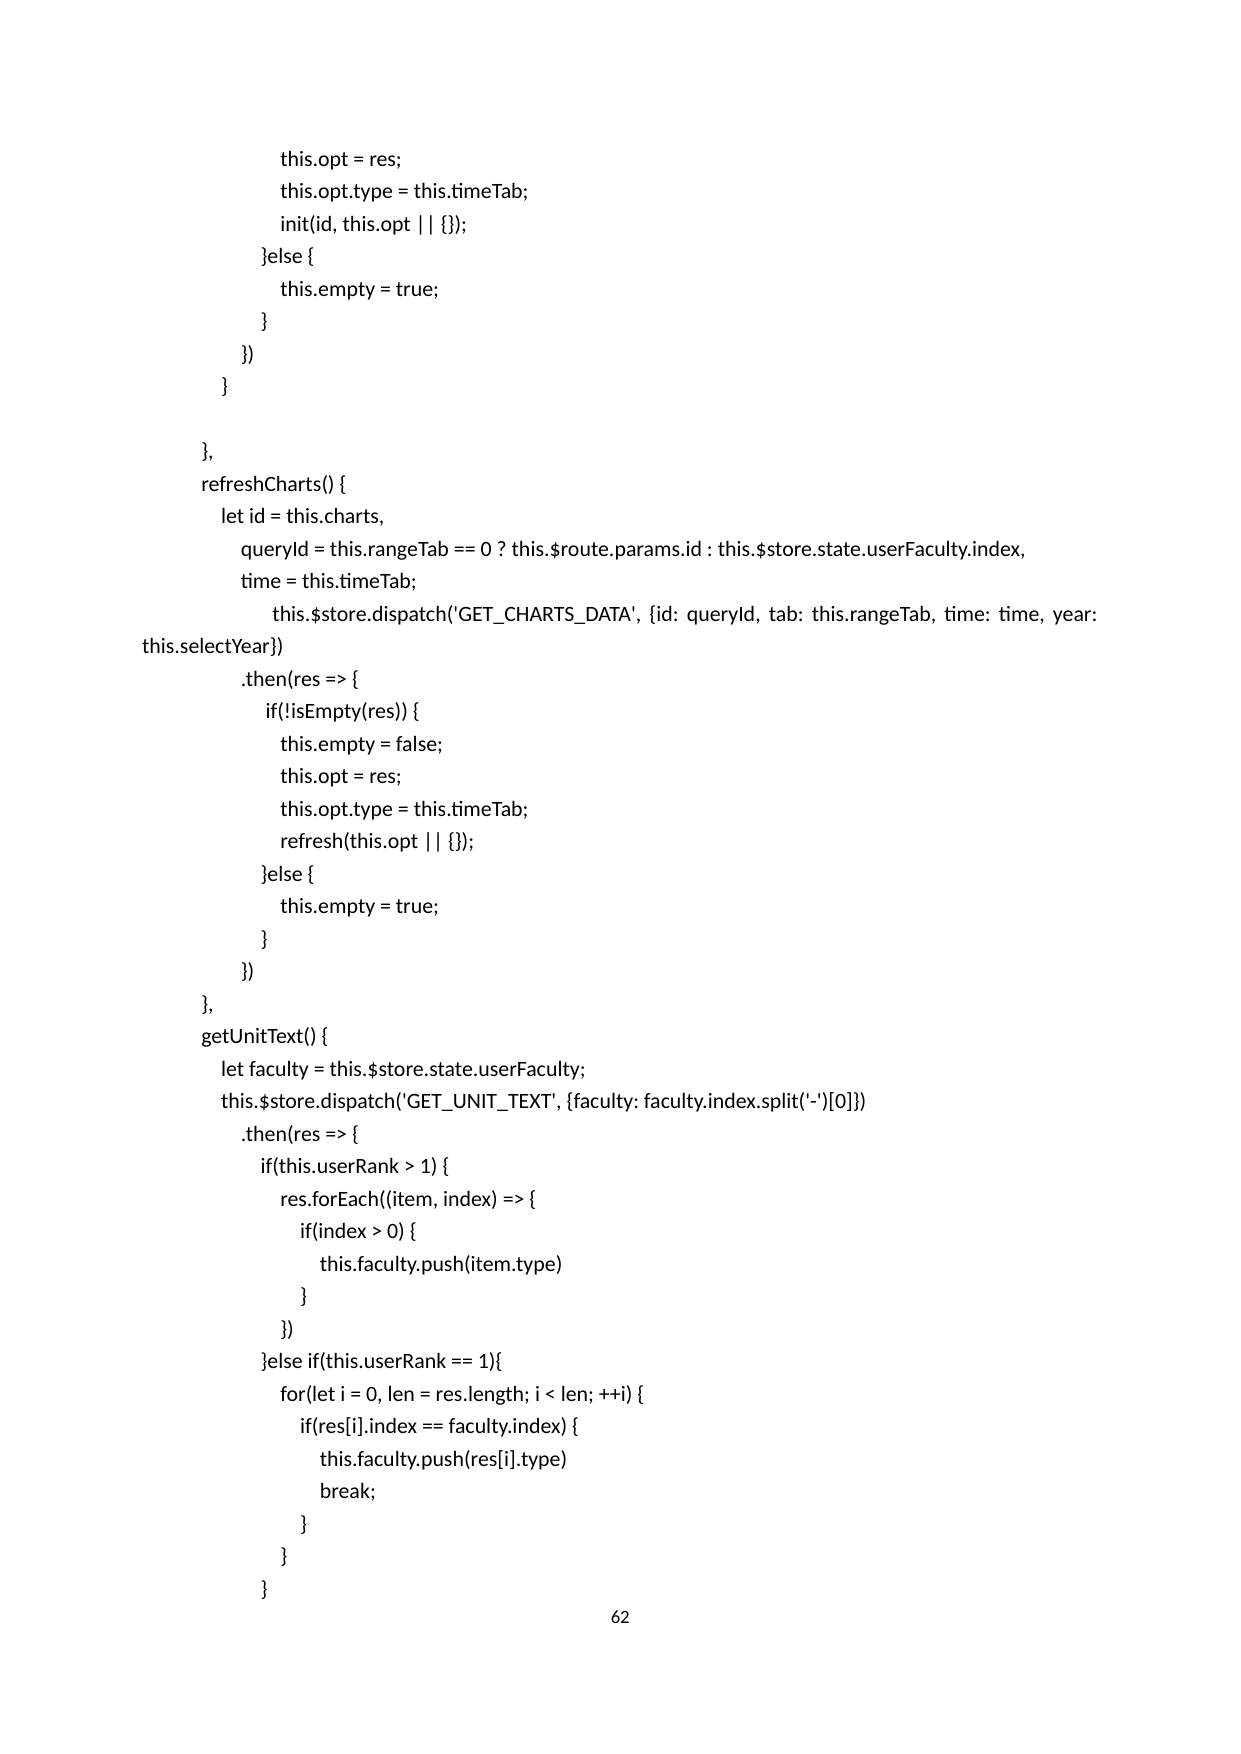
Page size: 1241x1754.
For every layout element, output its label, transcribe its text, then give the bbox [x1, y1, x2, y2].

text for(let i = 0, len = res.length; i < len; ++i) { [142, 1377, 1098, 1409]
text } [142, 1572, 1098, 1604]
text if(this.userRank > 1) { [142, 1149, 1098, 1182]
text }) [142, 337, 1098, 369]
text this.$store.dispatch('GET_CHARTS_DATA', {id: queryId, tab: this.rangeTab, time: time, year: this.selectYear}) [142, 597, 1098, 662]
text }else { [142, 239, 1098, 272]
text let id = this.charts, [142, 499, 1098, 532]
text if(index > 0) { [142, 1214, 1098, 1247]
text } [142, 922, 1098, 954]
text }else if(this.userRank == 1){ [142, 1344, 1098, 1377]
text }) [142, 1312, 1098, 1344]
text refreshCharts() { [142, 467, 1098, 499]
text this.faculty.push(item.type) [142, 1247, 1098, 1279]
text if(!isEmpty(res)) { [142, 694, 1098, 727]
text }, [142, 987, 1098, 1019]
text this.opt = res; [142, 759, 1098, 792]
text time = this.timeTab; [142, 564, 1098, 597]
text .then(res => { [142, 1117, 1098, 1149]
text } [142, 1507, 1098, 1539]
text getUnitText() { [142, 1019, 1098, 1052]
text break; [142, 1474, 1098, 1507]
text }, [142, 434, 1098, 467]
text } [142, 1539, 1098, 1572]
text }) [142, 954, 1098, 987]
text .then(res => { [142, 662, 1098, 694]
text this.opt = res; [142, 142, 1098, 174]
text res.forEach((item, index) => { [142, 1182, 1098, 1214]
text }else { [142, 857, 1098, 889]
text queryId = this.rangeTab == 0 ? this.$route.params.id : this.$store.state.userFaculty.index, [142, 532, 1098, 564]
text this.$store.dispatch('GET_UNIT_TEXT', {faculty: faculty.index.split('-')[0]}) [142, 1084, 1098, 1117]
text this.opt.type = this.timeTab; [142, 174, 1098, 207]
text let faculty = this.$store.state.userFaculty; [142, 1052, 1098, 1084]
text this.empty = true; [142, 889, 1098, 922]
text init(id, this.opt || {}); [142, 207, 1098, 239]
text this.empty = false; [142, 727, 1098, 759]
text if(res[i].index == faculty.index) { [142, 1409, 1098, 1442]
text this.empty = true; [142, 272, 1098, 304]
text refresh(this.opt || {}); [142, 824, 1098, 857]
text } [142, 304, 1098, 337]
text } [142, 1279, 1098, 1312]
text this.opt.type = this.timeTab; [142, 792, 1098, 824]
text } [142, 369, 1098, 402]
text this.faculty.push(res[i].type) [142, 1442, 1098, 1474]
